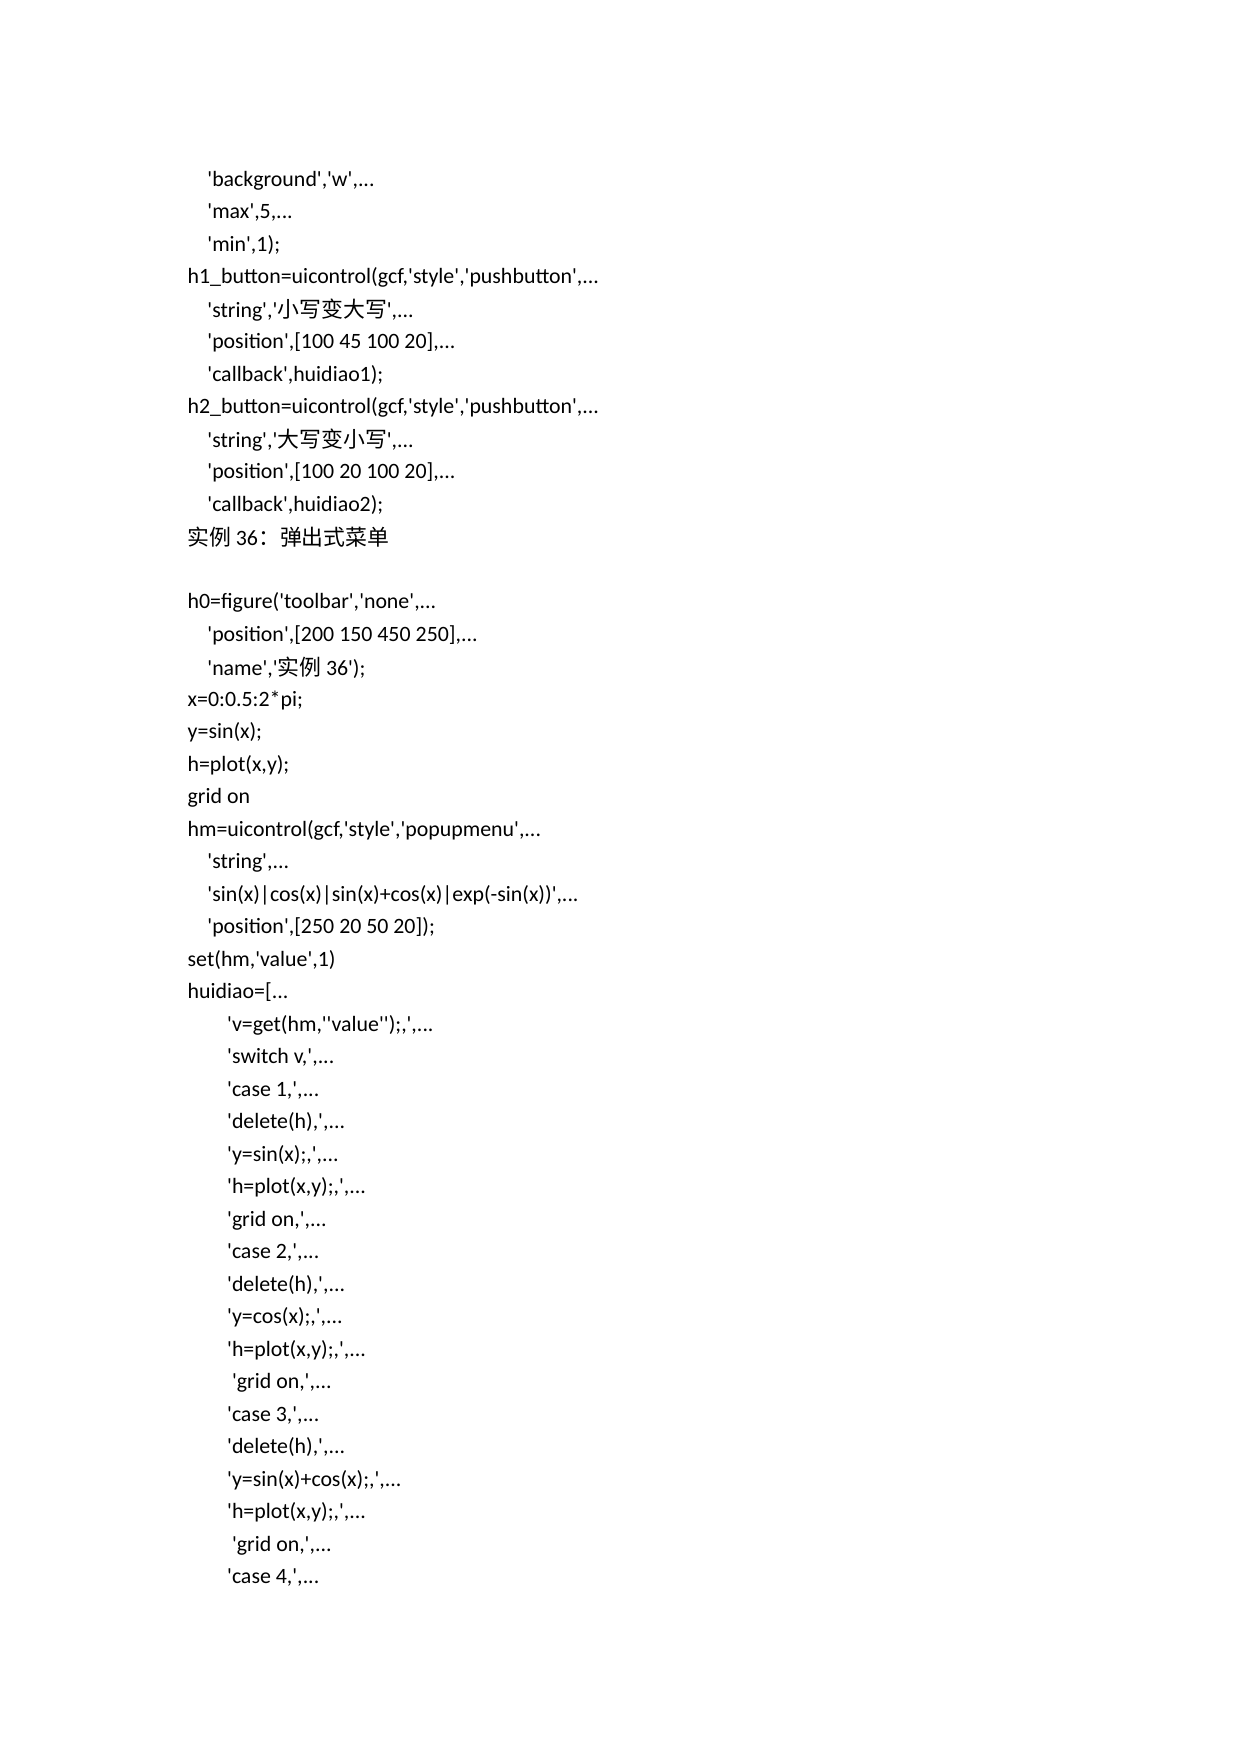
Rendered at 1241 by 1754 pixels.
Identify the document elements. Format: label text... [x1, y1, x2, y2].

text 'name','实例36'); [187, 649, 1053, 682]
text 'string',... [187, 844, 1053, 877]
text 'h=plot(x,y);,',... [187, 1169, 1053, 1202]
text 实例36：弹出式菜单 [187, 519, 1053, 552]
text 'sin(x)|cos(x)|sin(x)+cos(x)|exp(-sin(x))',... [187, 877, 1053, 909]
text 'case 4,',... [187, 1559, 1053, 1592]
text 'background','w',... [187, 162, 1053, 194]
text h0=figure('toolbar','none',... [187, 584, 1053, 617]
text 'case 1,',... [187, 1072, 1053, 1104]
text 'case 3,',... [187, 1397, 1053, 1429]
text 'position',[250 20 50 20]); [187, 909, 1053, 942]
text grid on [187, 779, 1053, 812]
text 'string','小写变大写',... [187, 292, 1053, 324]
text 'position',[100 45 100 20],... [187, 324, 1053, 357]
text hm=uicontrol(gcf,'style','popupmenu',... [187, 812, 1053, 844]
text 'max',5,... [187, 194, 1053, 227]
text 'y=sin(x);,',... [187, 1137, 1053, 1169]
text 'grid on,',... [187, 1202, 1053, 1234]
text 'y=sin(x)+cos(x);,',... [187, 1462, 1053, 1494]
text 'callback',huidiao2); [187, 487, 1053, 519]
text 'delete(h),',... [187, 1429, 1053, 1462]
text 'switch v,',... [187, 1039, 1053, 1072]
text 'delete(h),',... [187, 1104, 1053, 1137]
text set(hm,'value',1) [187, 942, 1053, 974]
text h1_button=uicontrol(gcf,'style','pushbutton',... [187, 259, 1053, 292]
text 'delete(h),',... [187, 1267, 1053, 1299]
text 'grid on,',... [187, 1527, 1053, 1559]
text 'string','大写变小写',... [187, 422, 1053, 454]
text 'grid on,',... [187, 1364, 1053, 1397]
text 'position',[100 20 100 20],... [187, 454, 1053, 487]
text 'case 2,',... [187, 1234, 1053, 1267]
text h2_button=uicontrol(gcf,'style','pushbutton',... [187, 389, 1053, 422]
text x=0:0.5:2*pi; [187, 682, 1053, 714]
text h=plot(x,y); [187, 747, 1053, 779]
text huidiao=[... [187, 974, 1053, 1007]
text 'position',[200 150 450 250],... [187, 617, 1053, 649]
text 'h=plot(x,y);,',... [187, 1494, 1053, 1527]
text 'v=get(hm,''value'');,',... [187, 1007, 1053, 1039]
text 'min',1); [187, 227, 1053, 259]
text y=sin(x); [187, 714, 1053, 747]
text 'y=cos(x);,',... [187, 1299, 1053, 1332]
text 'callback',huidiao1); [187, 357, 1053, 389]
text 'h=plot(x,y);,',... [187, 1332, 1053, 1364]
